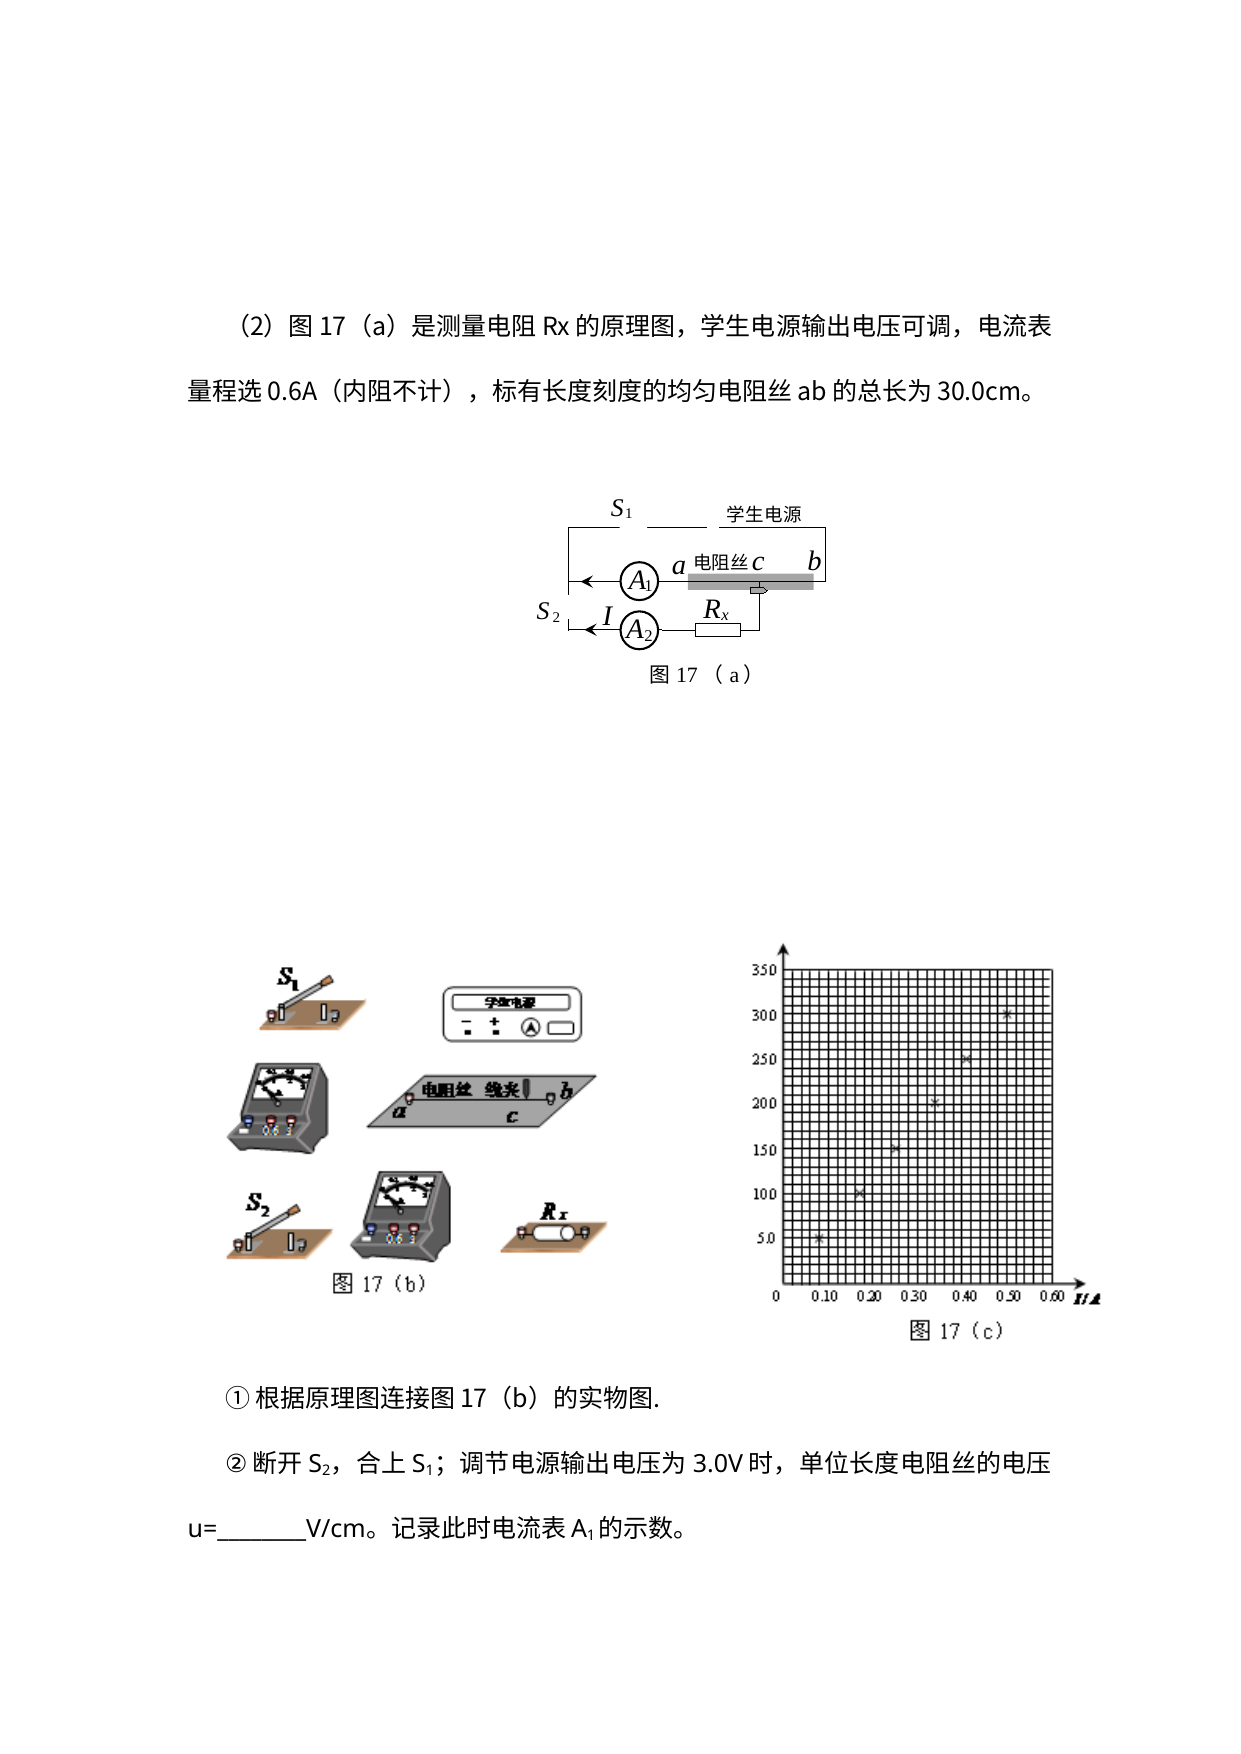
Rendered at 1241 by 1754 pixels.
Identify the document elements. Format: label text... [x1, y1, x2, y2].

text （2）图17（a）是测量电阻Rx的原理图，学生电源输出电压可调，电流表量程选0.6A（内阻不计），标有长度刻度的均匀电阻丝ab的总长为30.0cm。 [187, 292, 1053, 422]
text ②断开S2，合上S1；调节电源输出电压为3.0V时，单位长度电阻丝的电压u=________V/cm。记录此时电流表A1的示数。 [187, 1429, 1053, 1559]
picture [224, 942, 1105, 1358]
text ①根据原理图连接图17（b）的实物图. [187, 1364, 1053, 1429]
